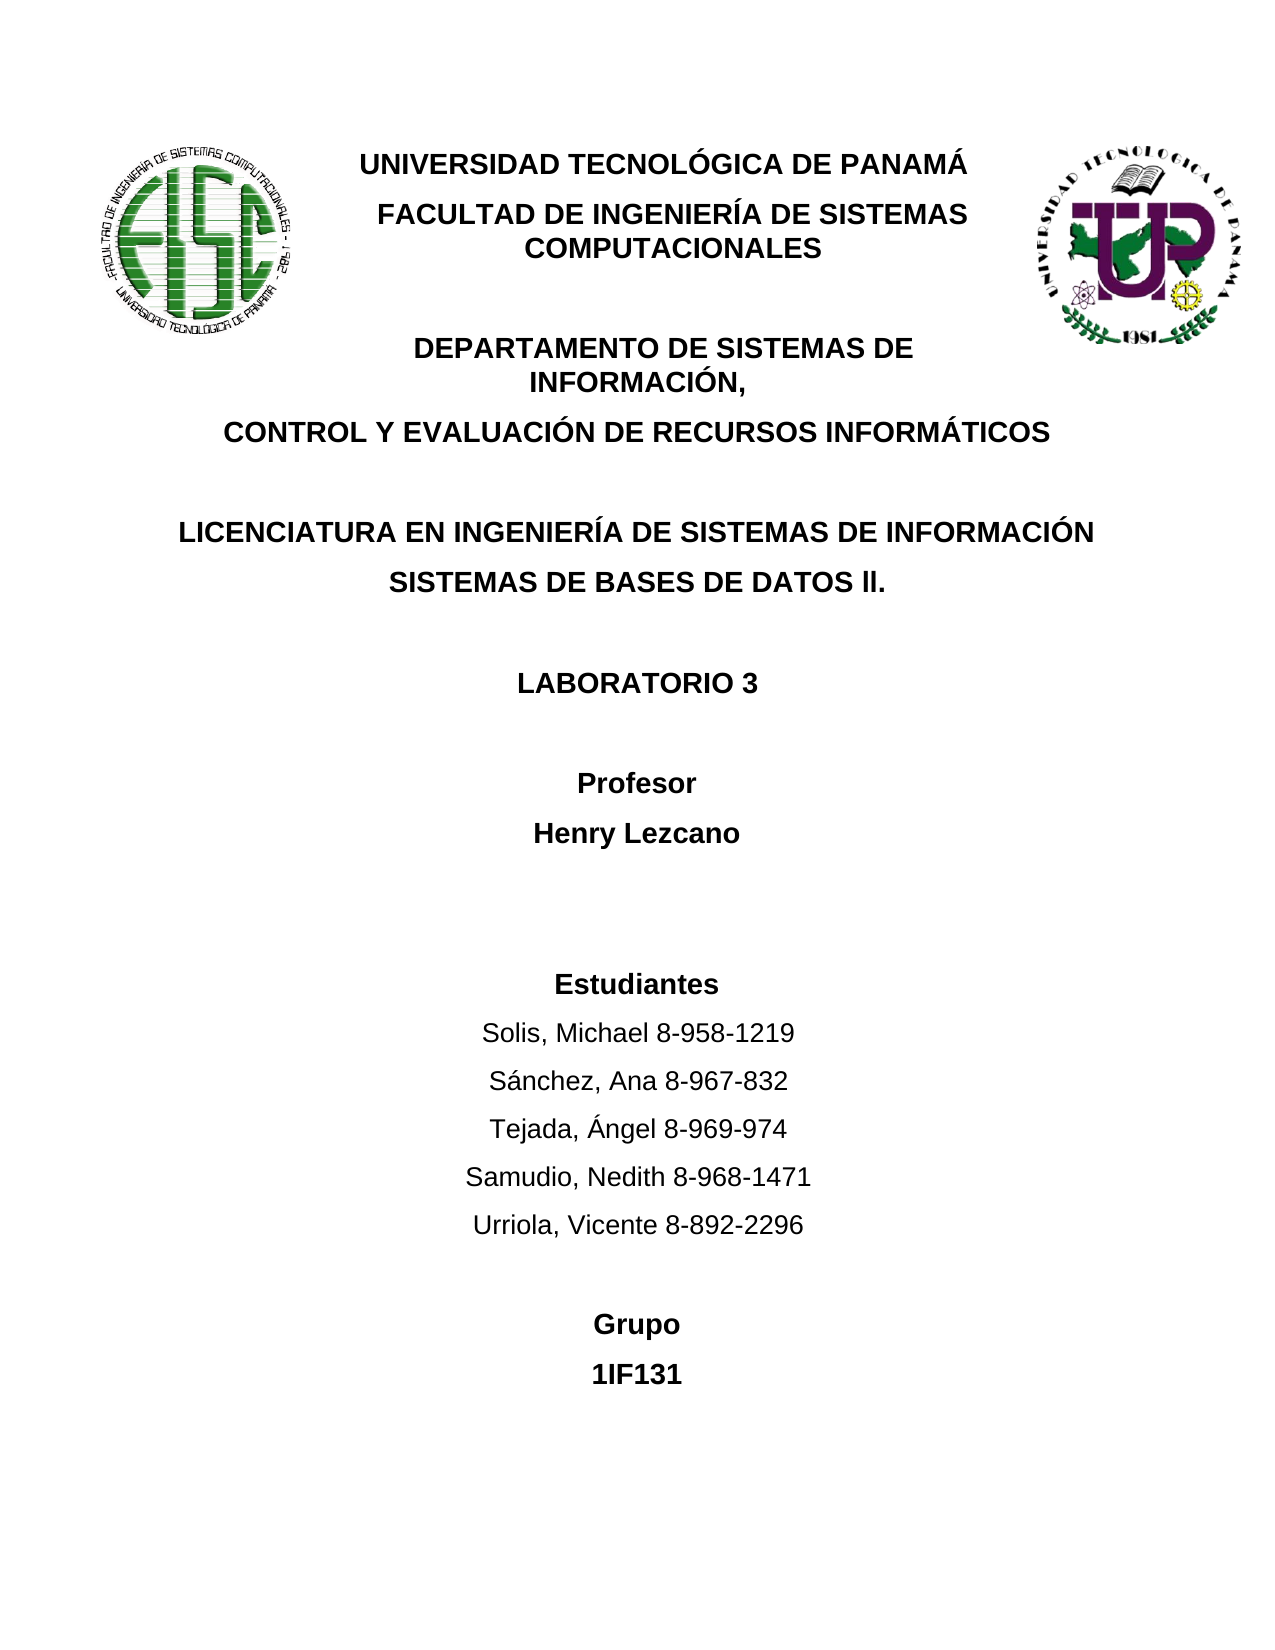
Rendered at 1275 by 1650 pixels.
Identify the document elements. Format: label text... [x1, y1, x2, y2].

text LICENCIATURA EN INGENIERÍA DE SISTEMAS DE INFORMACIÓN [175, 515, 1098, 549]
text Profesor [175, 766, 1098, 800]
text CONTROL Y EVALUACIÓN DE RECURSOS INFORMÁTICOS [177, 415, 1097, 448]
picture [1037, 146, 1241, 344]
text Urriola, Vicente 8-892-2296 [177, 1209, 1099, 1240]
text Grupo [175, 1307, 1098, 1341]
text Sánchez, Ana 8-967-832 [177, 1065, 1099, 1097]
text Estudiantes [175, 967, 1098, 1001]
text SISTEMAS DE BASES DE DATOS ll. [177, 566, 1098, 599]
text Solis, Michael 8-958-1219 [177, 1017, 1099, 1049]
text FACULTAD DE INGENIERÍA DE SISTEMAS COMPUTACIONALES [291, 197, 1037, 264]
text LABORATORIO 3 [177, 666, 1098, 699]
text UNIVERSIDAD TECNOLÓGICA DE PANAMÁ [291, 147, 1037, 181]
text DEPARTAMENTO DE SISTEMAS DE INFORMACIÓN, [177, 331, 1097, 398]
text Tejada, Ángel 8-969-974 [177, 1113, 1099, 1144]
text 1IF131 [175, 1357, 1098, 1391]
text Samudio, Nedith 8-968-1471 [177, 1161, 1099, 1192]
text Henry Lezcano [175, 817, 1098, 850]
picture [101, 147, 291, 334]
